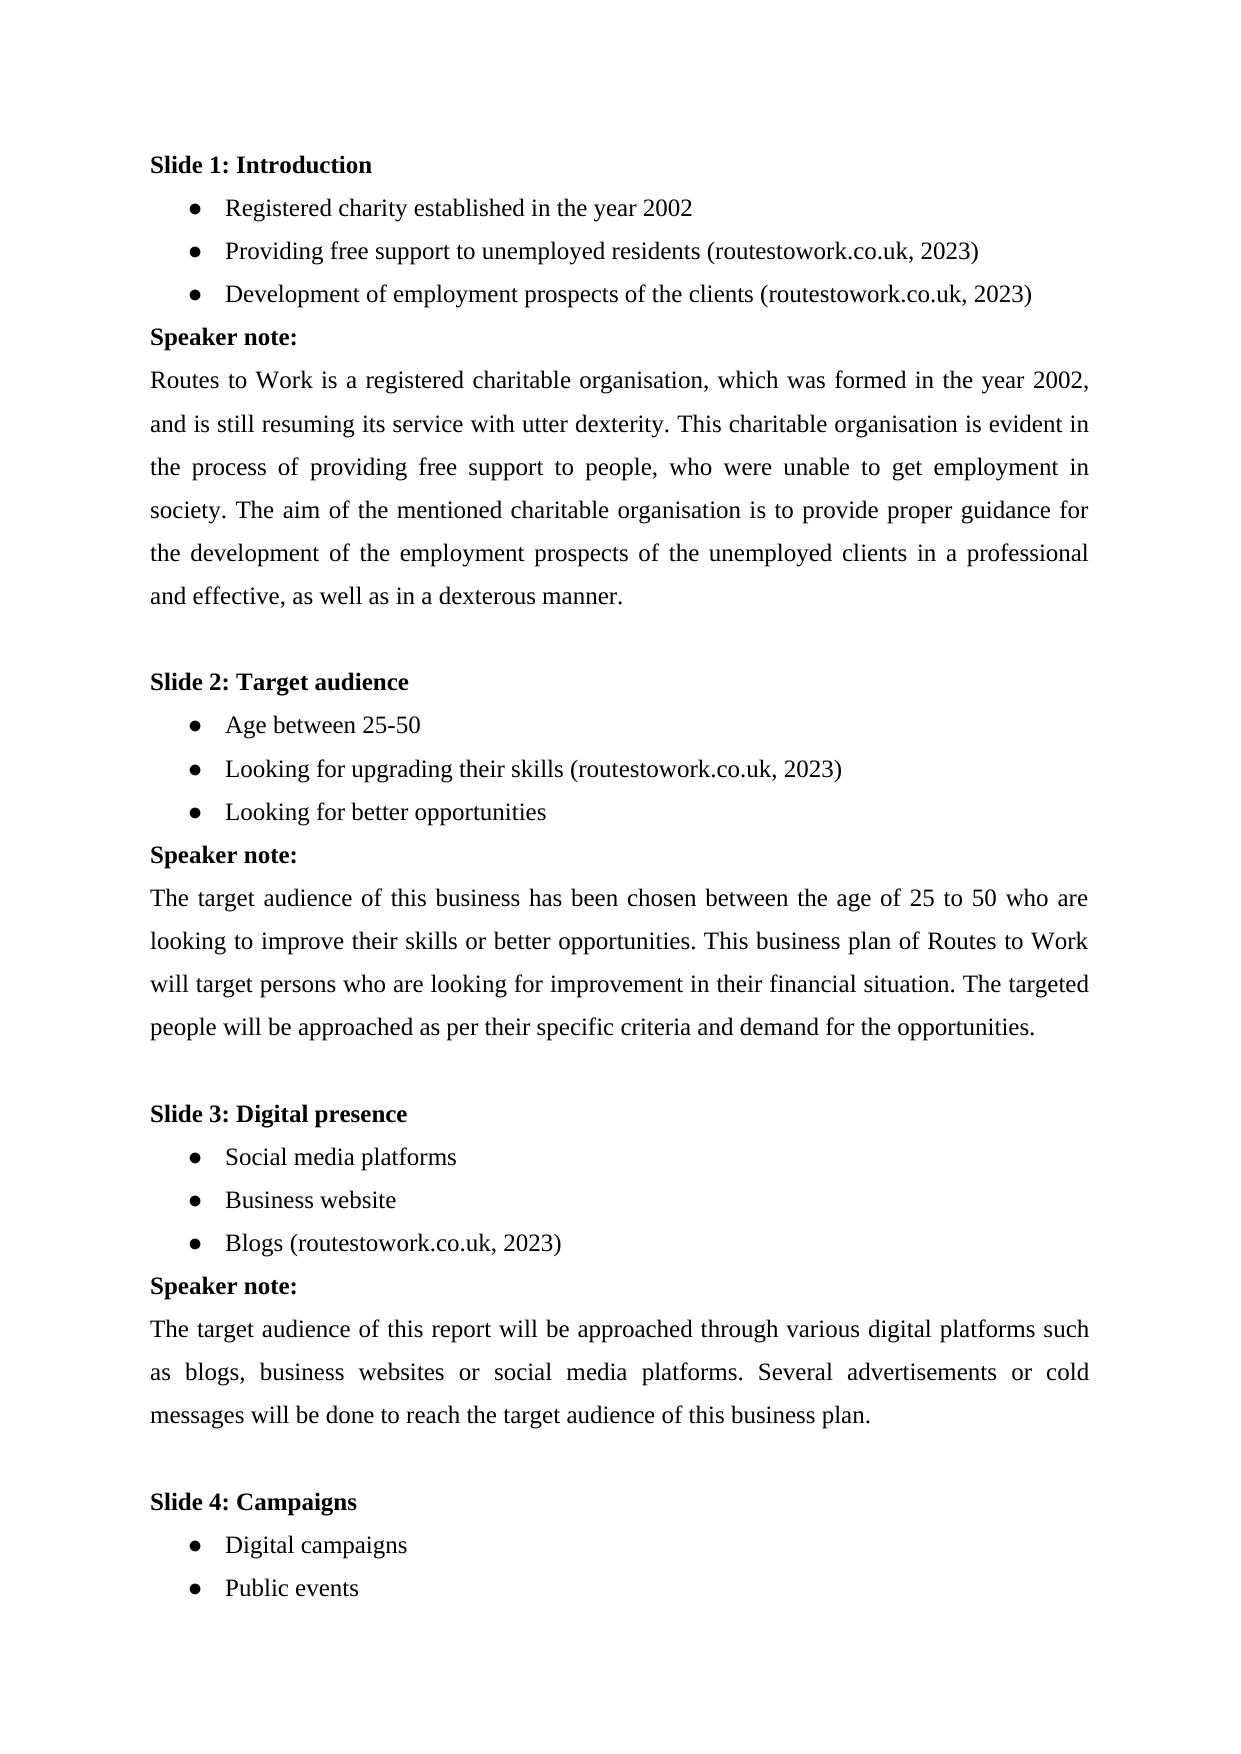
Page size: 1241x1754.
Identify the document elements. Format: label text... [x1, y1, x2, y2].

list Registered charity established in the year 2002 [187, 193, 1090, 222]
list Providing free support to unemployed residents (routestowork.co.uk, 2023) [187, 236, 1090, 265]
list Business website [187, 1185, 1090, 1214]
text Slide 1: Introduction [150, 150, 1090, 179]
text Slide 2: Target audience [150, 667, 1090, 696]
list Looking for better opportunities [187, 797, 1090, 826]
list Development of employment prospects of the clients (routestowork.co.uk, 2023) [187, 279, 1090, 308]
list Looking for upgrading their skills (routestowork.co.uk, 2023) [187, 754, 1090, 782]
list Blogs (routestowork.co.uk, 2023) [187, 1228, 1090, 1257]
text Slide 4: Campaigns [150, 1487, 1090, 1516]
list Age between 25-50 [187, 711, 1090, 739]
list Social media platforms [187, 1142, 1090, 1171]
text Speaker note: [150, 840, 1090, 869]
text Speaker note: [150, 1271, 1090, 1300]
list Digital campaigns [187, 1530, 1090, 1559]
text Speaker note: [150, 322, 1090, 351]
list Public events [187, 1573, 1090, 1602]
text Slide 3: Digital presence [150, 1099, 1090, 1127]
text The target audience of this report will be approached through various digital platforms such as blogs, business websites or social media platforms. Several advertisements or cold messages will be done to reach the target audience of this business plan. [150, 1314, 1090, 1429]
text Routes to Work is a registered charitable organisation, which was formed in the year 2002, and is still resuming its service with utter dexterity. This charitable organisation is evident in the process of providing free support to people, who were unable to get employment in society. The aim of the mentioned charitable organisation is to provide proper guidance for the development of the employment prospects of the unemployed clients in a professional and effective, as well as in a dexterous manner. [150, 366, 1090, 610]
text The target audience of this business has been chosen between the age of 25 to 50 who are looking to improve their skills or better opportunities. This business plan of Routes to Work will target persons who are looking for improvement in their financial situation. The targeted people will be approached as per their specific criteria and demand for the opportunities. [150, 883, 1090, 1041]
